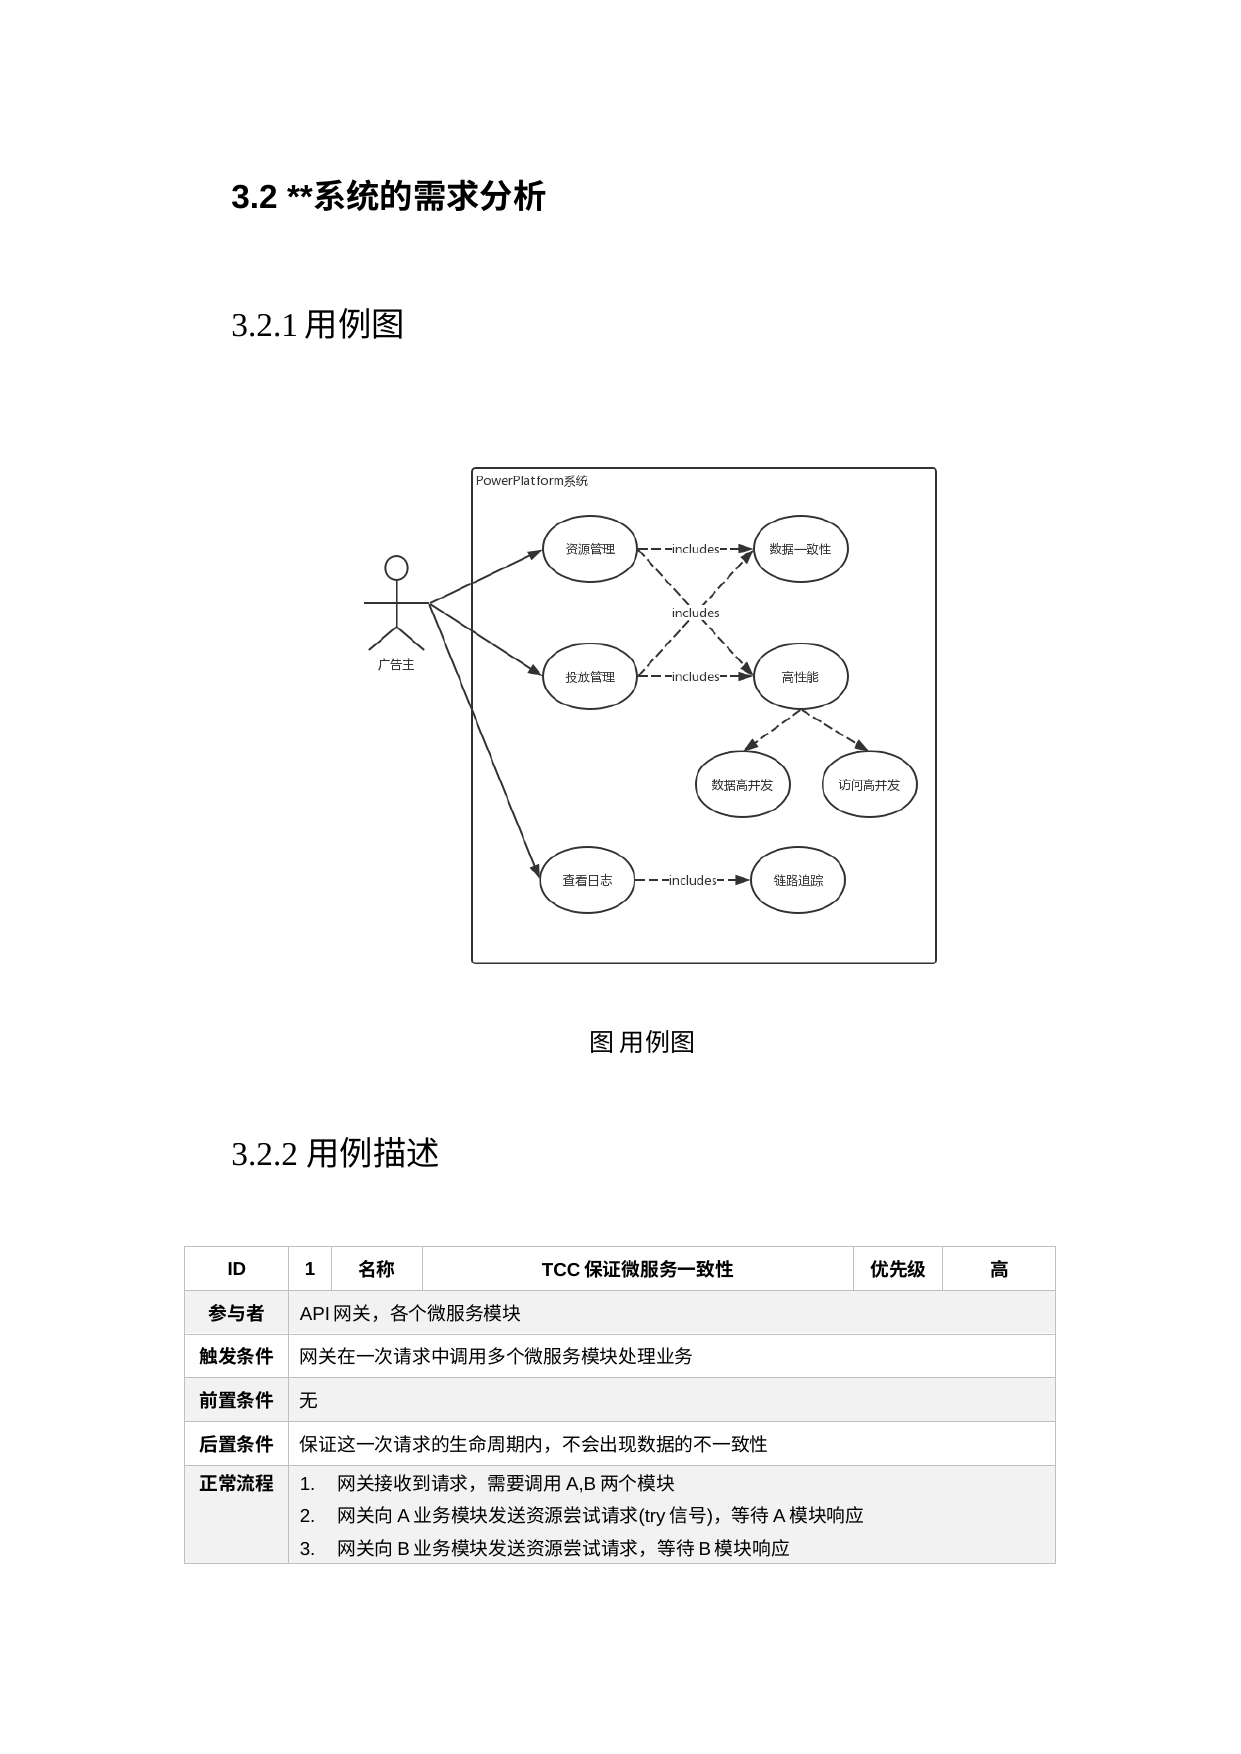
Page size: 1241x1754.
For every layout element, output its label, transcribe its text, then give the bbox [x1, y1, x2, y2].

table_cell 网关在一次请求中调用多个微服务模块处理业务 [289, 1335, 1055, 1377]
subtitle 用例描述 [231, 1119, 1053, 1184]
table_cell 无 [289, 1378, 1055, 1421]
table_header TCC保证微服务一致性 [423, 1247, 853, 1290]
table_header 1 [289, 1247, 331, 1290]
table_cell API网关，各个微服务模块 [289, 1291, 1055, 1333]
table_cell 前置条件 [185, 1378, 288, 1421]
text 图 用例图 [187, 1008, 1053, 1073]
table_cell 保证这一次请求的生命周期内，不会出现数据的不一致性 [289, 1422, 1055, 1465]
table_header 名称 [332, 1247, 422, 1290]
subtitle 3.2 **系统的需求分析 [187, 162, 1053, 227]
table_cell 网关接收到请求，需要调用A,B两个模块 网关向A业务模块发送资源尝试请求(try信号)，等待A模块响应 网关向B业务模块发送资源尝试请求，等待B模块响应 待A,B同步响应后，异步向A,B两个模块发送资源确认请求(confirm信号)，等待A,B模块响应 待A,B异步响应后，将处理结果返还 [289, 1466, 1055, 1563]
table_cell 后置条件 [185, 1422, 288, 1465]
table_cell 参与者 [185, 1291, 288, 1333]
table_cell 正常流程 [185, 1466, 288, 1563]
table_header 优先级 [854, 1247, 942, 1290]
subtitle 3.2.1用例图 [231, 289, 1053, 354]
table_header ID [185, 1247, 288, 1290]
picture [318, 416, 965, 993]
table_cell 触发条件 [185, 1335, 288, 1377]
table_header 高 [943, 1247, 1055, 1290]
